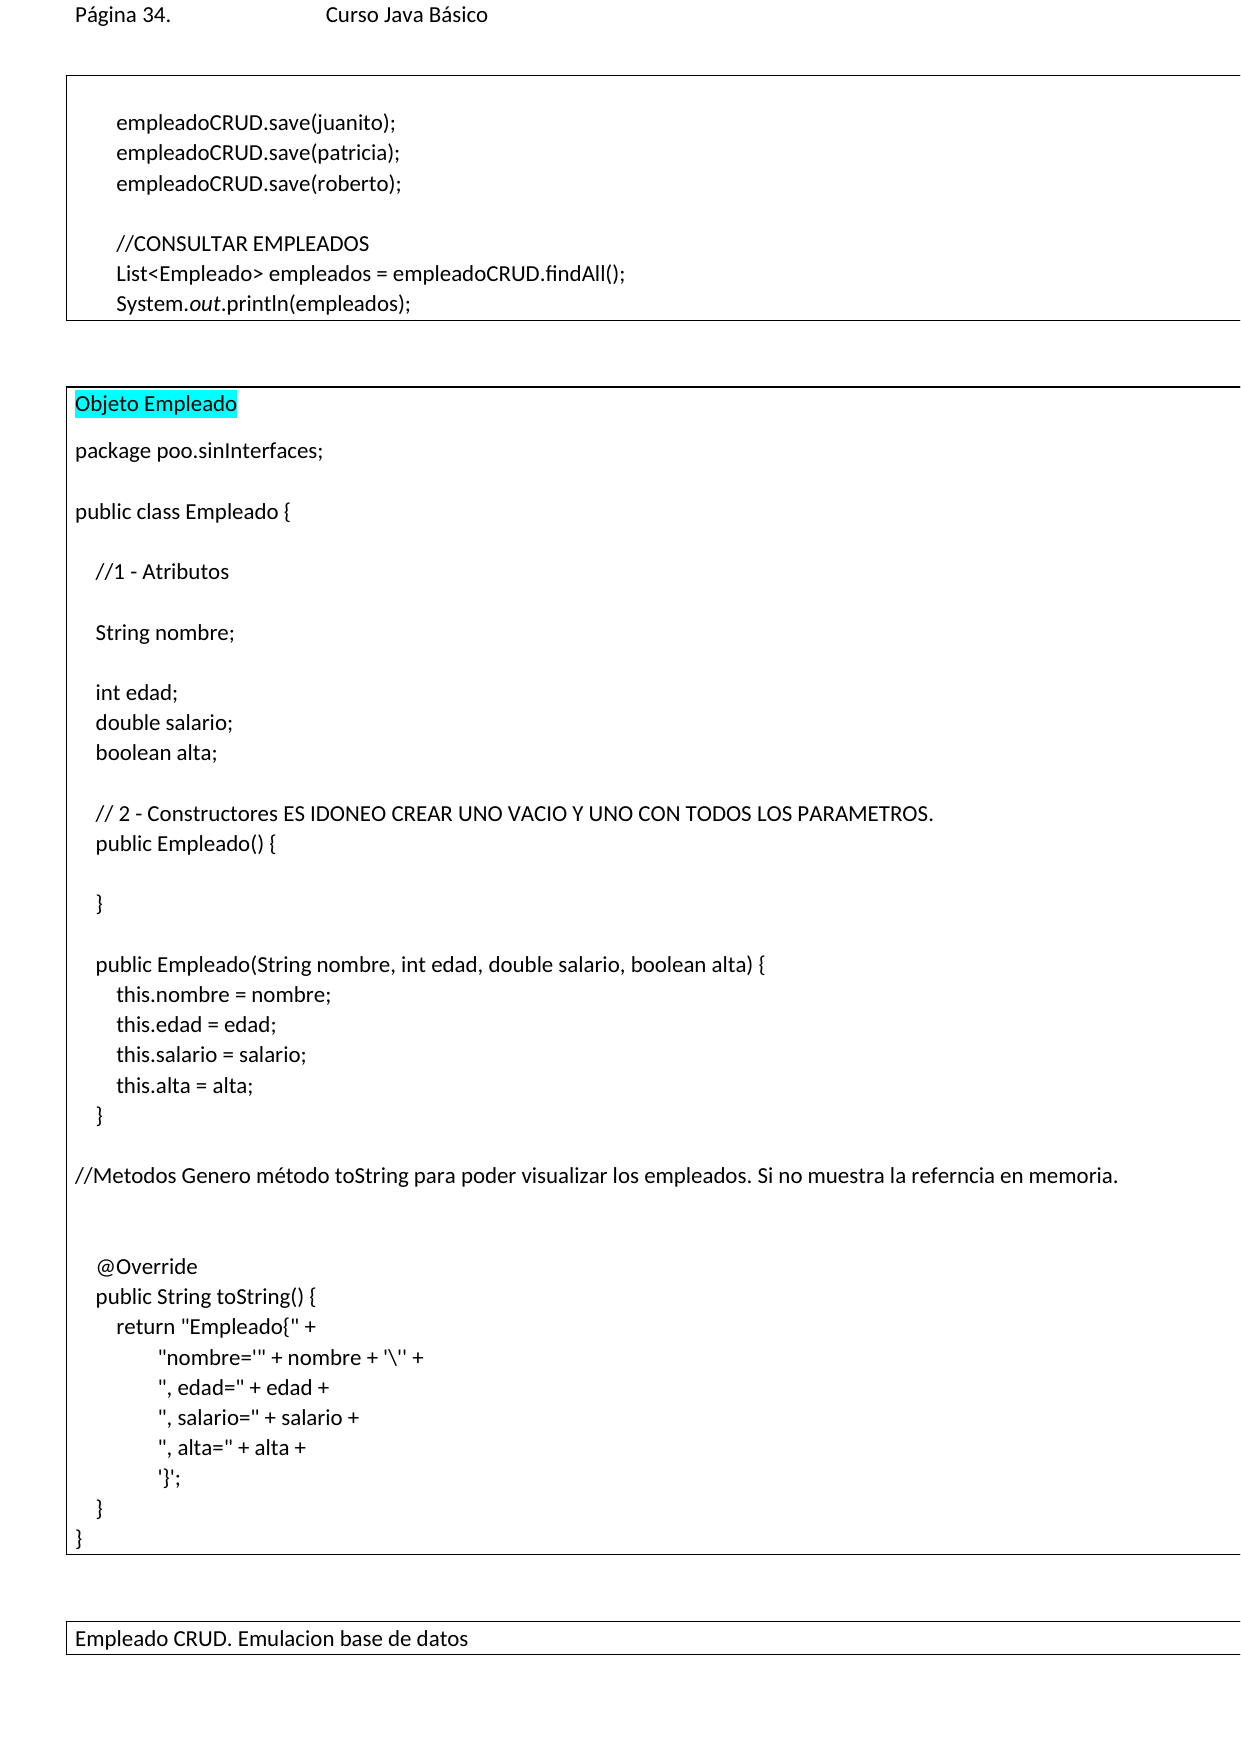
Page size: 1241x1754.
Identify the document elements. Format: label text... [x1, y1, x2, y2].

text Objeto Empleado [67, 388, 1240, 418]
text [67, 76, 1240, 320]
text package poo.sinInterfaces; public class Empleado { //1 - Atributos String nombre; int edad; double salario; boolean alta; // 2 - Constructores ES IDONEO CREAR UNO VACIO Y UNO CON TODOS LOS PARAMETROS. public Empleado() { } public Empleado(String nombre, int edad, double salario, boolean alta) { this.nombre = nombre; this.edad = edad; this.salario = salario; this.alta = alta; } //Metodos Genero método toString para poder visualizar los empleados. Si no muestra la referncia en memoria. @Override public String toString() { return "Empleado{" + "nombre='" + nombre + '\'' + ", edad=" + edad + ", salario=" + salario + ", alta=" + alta + '}'; } } [67, 433, 1240, 1554]
text Empleado CRUD. Emulacion base de datos [67, 1622, 1240, 1654]
